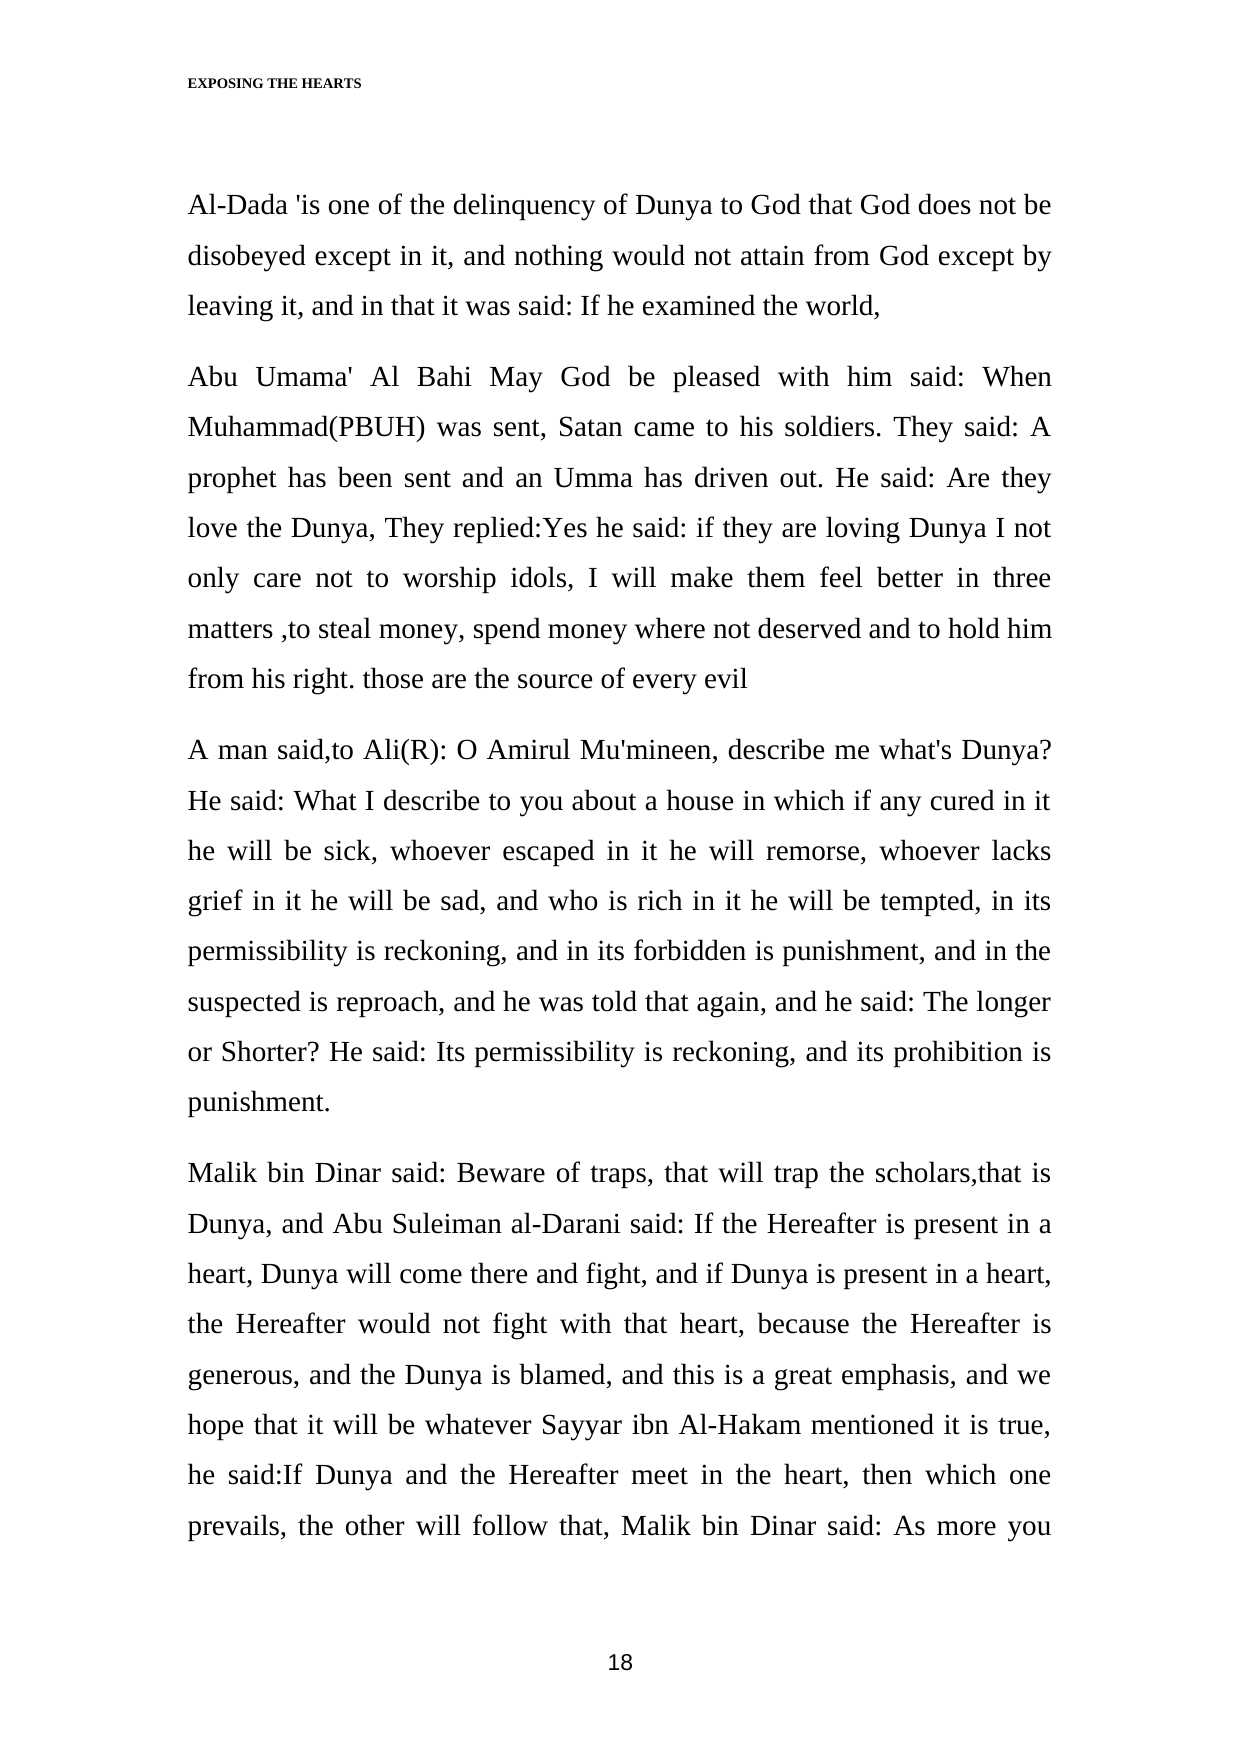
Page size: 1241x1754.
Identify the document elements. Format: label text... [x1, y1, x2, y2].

text Al-Dada 'is one of the delinquency of Dunya to God that God does not be disobeyed except in it, and nothing would not attain from God except by leaving it, and in that it was said: If he examined the world, [187, 187, 1053, 322]
text Abu Umama' Al Bahi May God be pleased with him said: When Muhammad(PBUH) was sent, Satan came to his soldiers. They said: A prophet has been sent and an Umma has driven out. He said: Are they love the Dunya, They replied:Yes he said: if they are loving Dunya I not only care not to worship idols, I will make them feel better in three matters ,to steal money, spend money where not deserved and to hold him from his right. those are the source of every evil [187, 359, 1053, 695]
text A man said,to Ali(R): O Amirul Mu'mineen, describe me what's Dunya? He said: What I describe to you about a house in which if any cured in it he will be sick, whoever escaped in it he will remorse, whoever lacks grief in it he will be sad, and who is rich in it he will be tempted, in its permissibility is reckoning, and in its forbidden is punishment, and in the suspected is reproach, and he was told that again, and he said: The longer or Shorter? He said: Its permissibility is reckoning, and its prohibition is punishment. [187, 732, 1053, 1118]
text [187, 1156, 1053, 1541]
